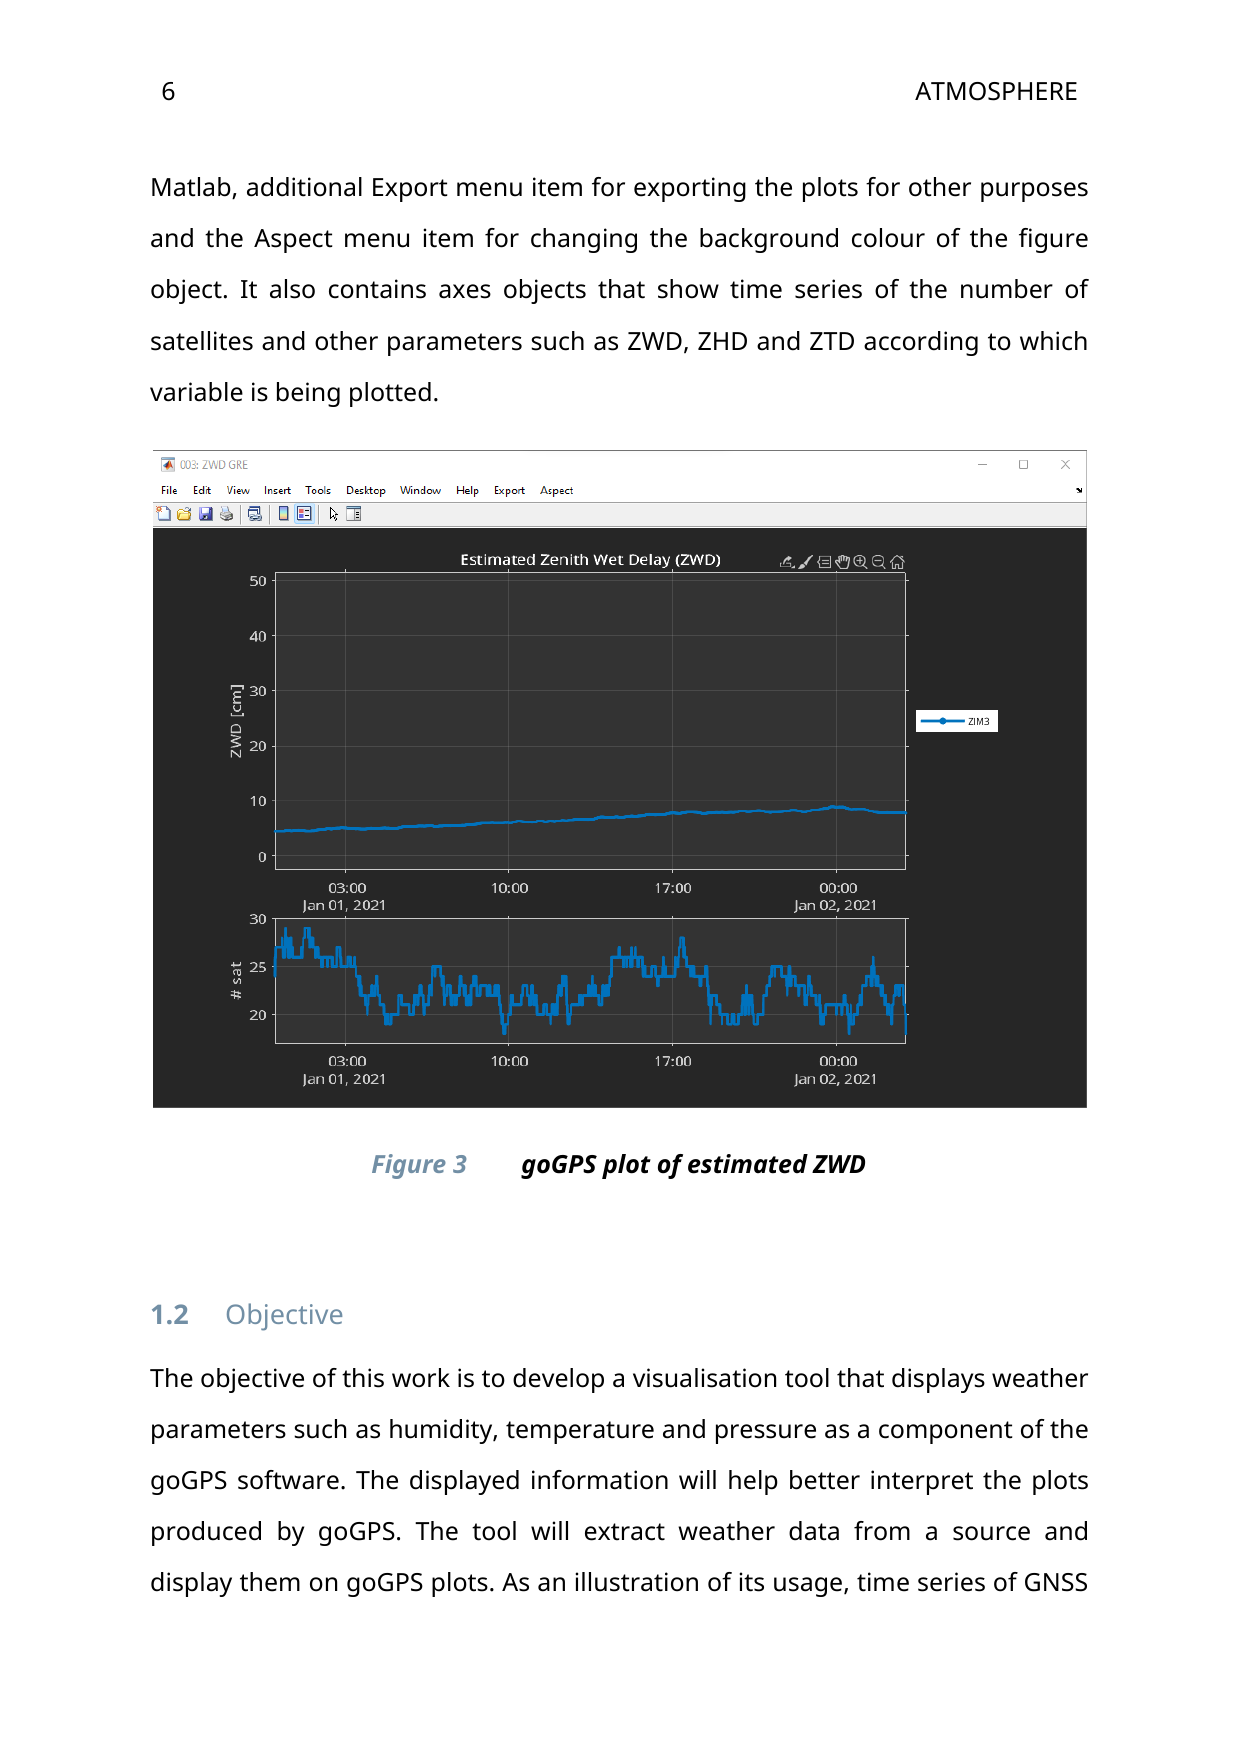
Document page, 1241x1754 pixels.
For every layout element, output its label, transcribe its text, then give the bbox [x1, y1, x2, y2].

text Figure 3 goGPS plot of estimated ZWD [150, 1147, 1090, 1181]
picture [153, 450, 1087, 1108]
subtitle Objective [150, 1296, 1090, 1333]
